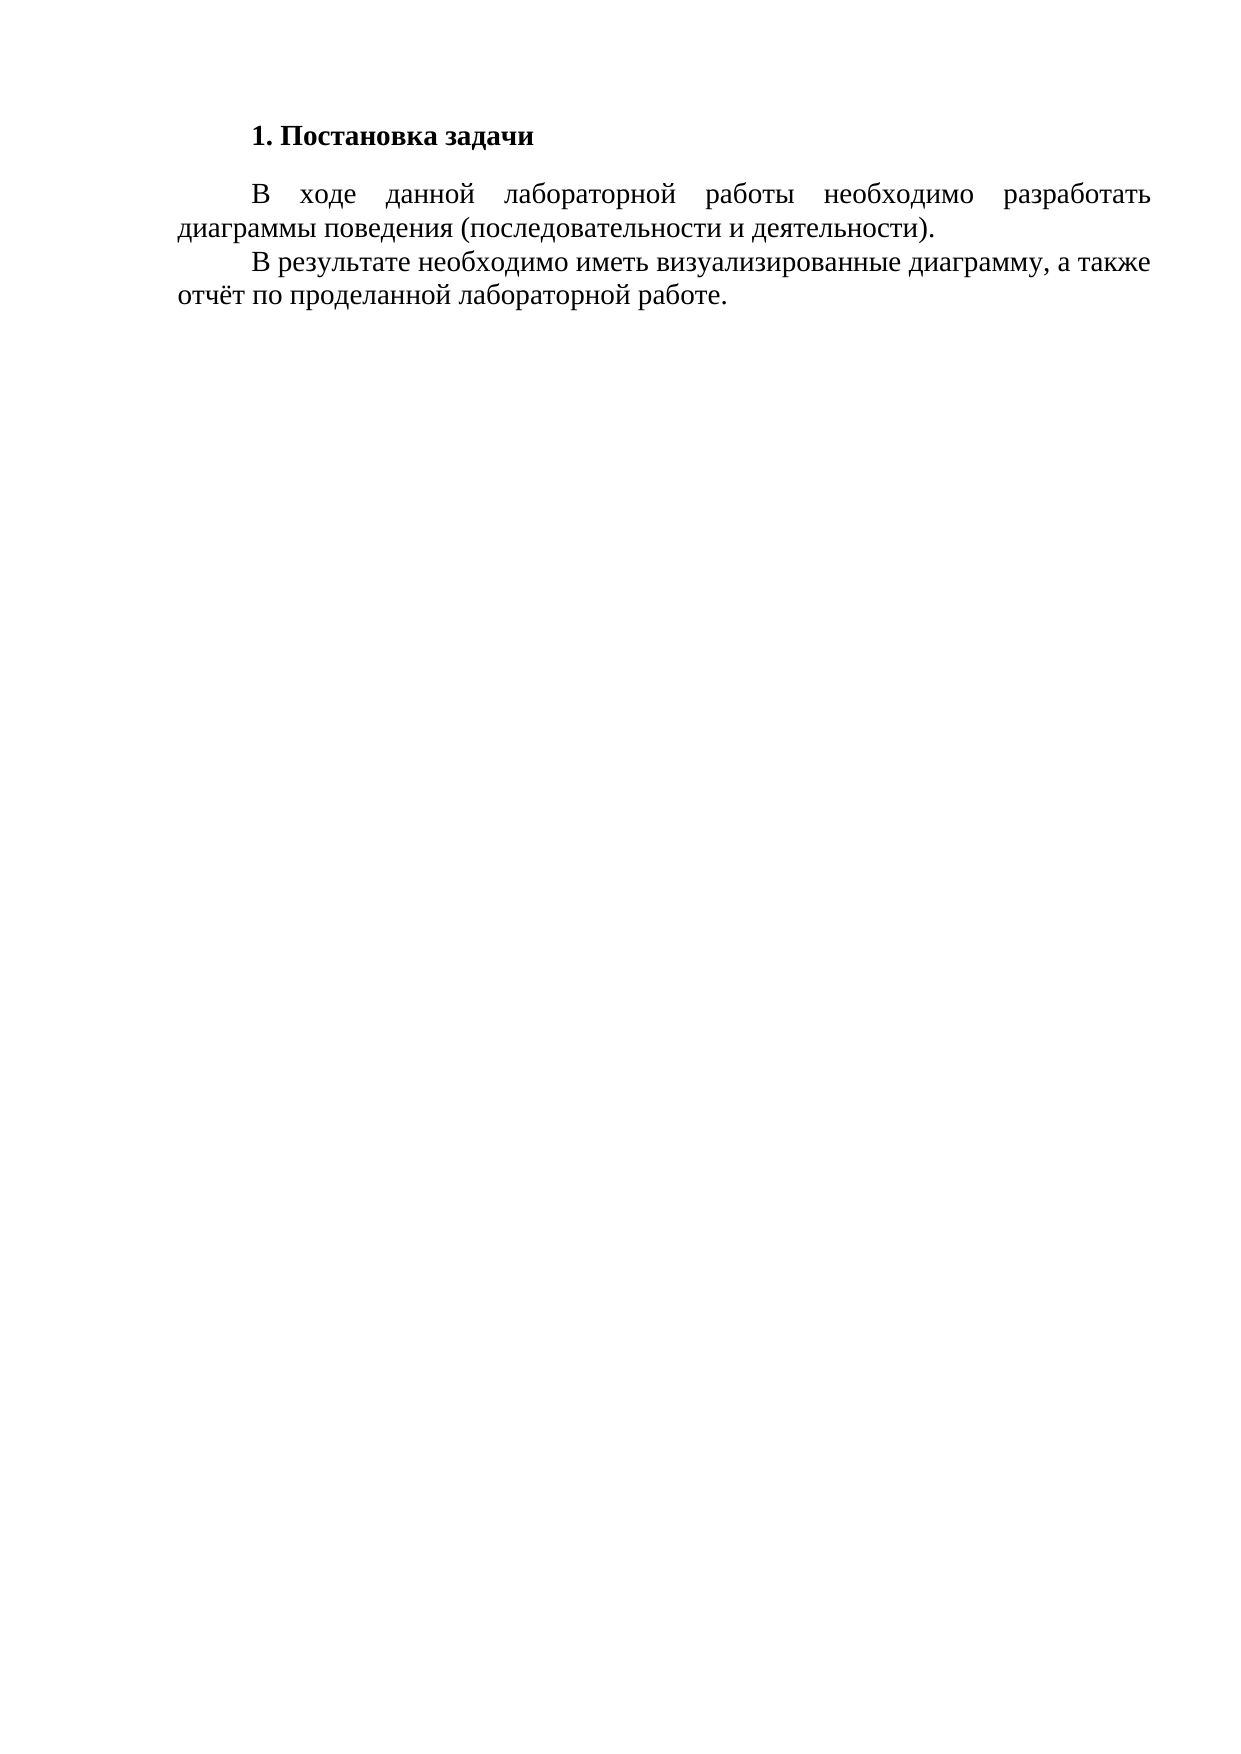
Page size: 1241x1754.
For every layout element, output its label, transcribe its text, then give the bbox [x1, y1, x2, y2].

text В ходе данной лабораторной работы необходимо разработать диаграммы поведения (последовательности и деятельности). [177, 177, 1152, 244]
text В результате необходимо иметь визуализированные диаграмму, а также отчёт по проделанной лабораторной работе. [177, 244, 1152, 311]
text 1. Постановка задачи [177, 118, 1152, 152]
